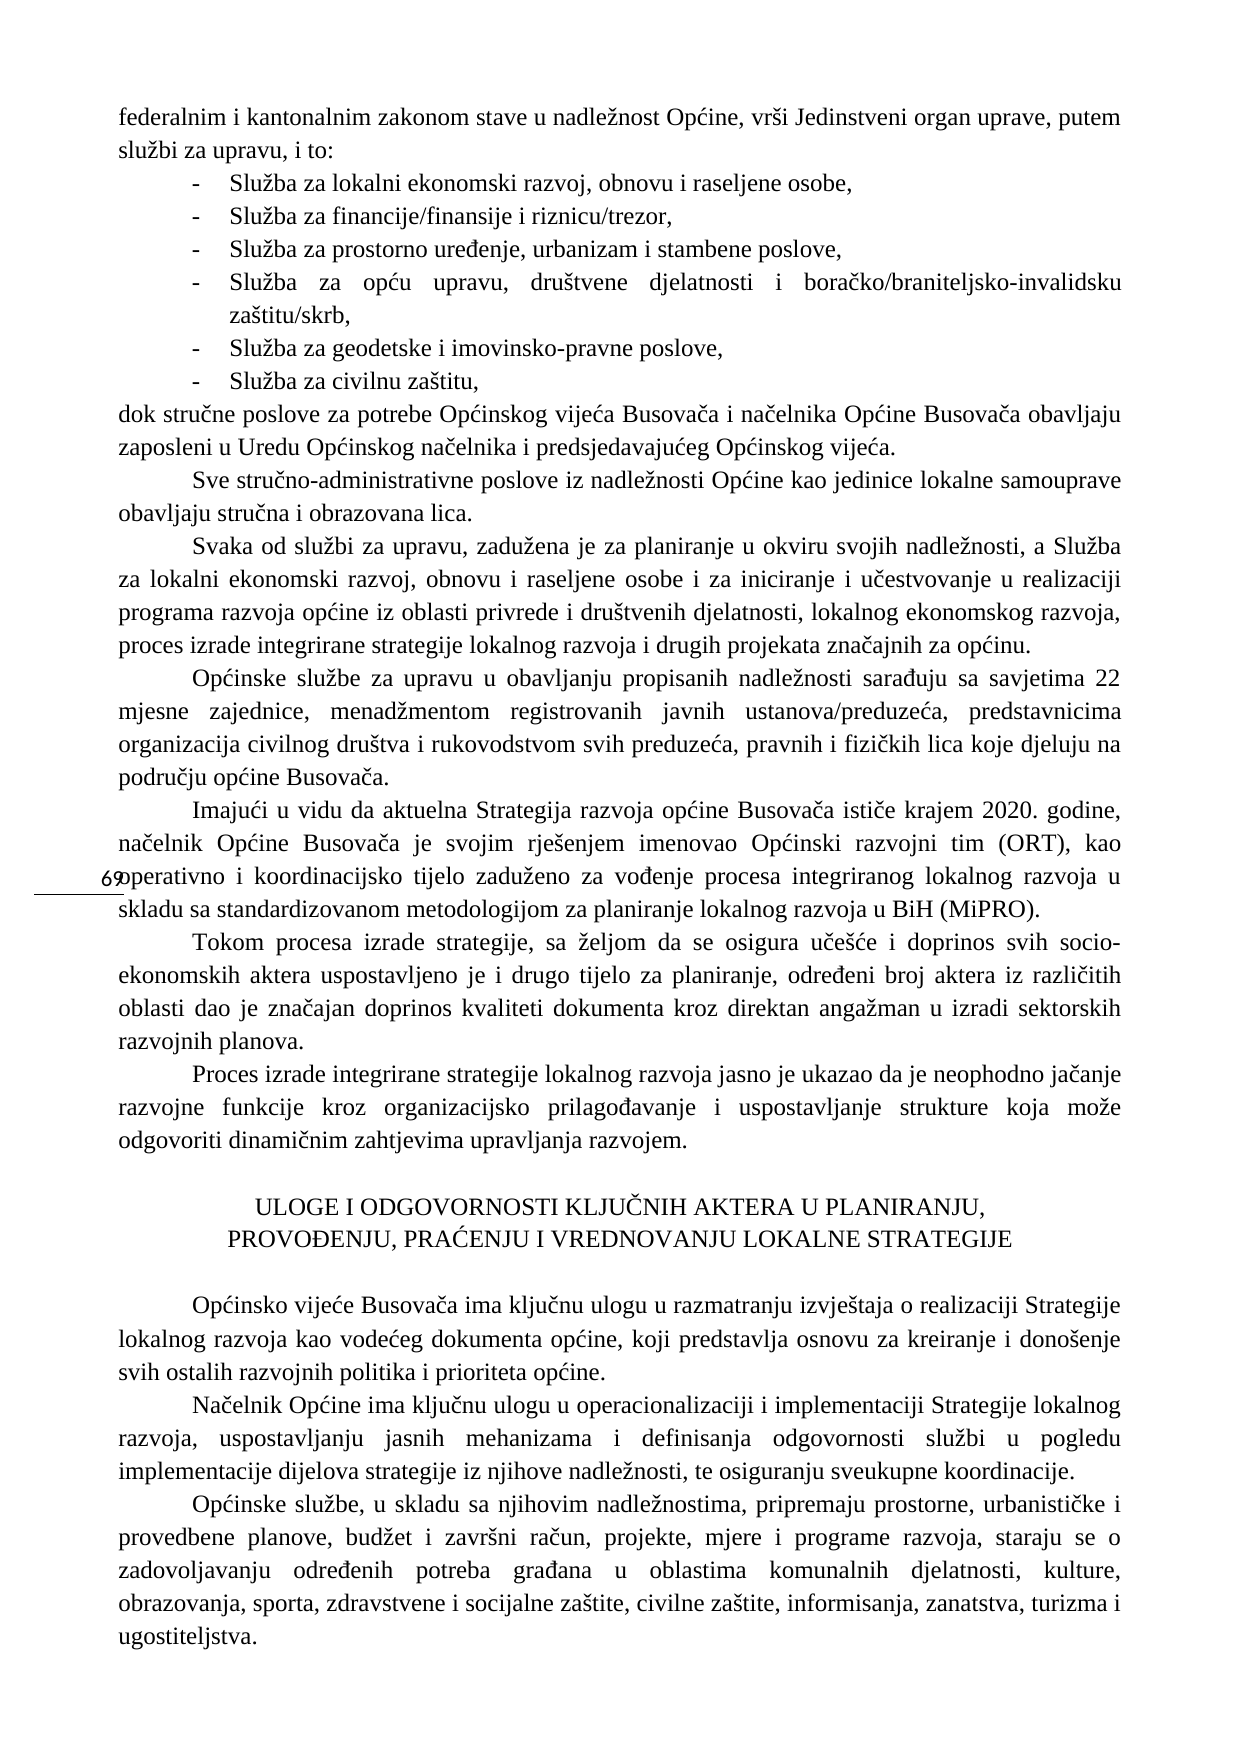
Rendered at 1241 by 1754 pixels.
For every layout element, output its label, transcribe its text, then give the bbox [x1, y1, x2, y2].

text ULOGE I ODGOVORNOSTI KLJUČNIH AKTERA U PLANIRANJU, [118, 1192, 1122, 1220]
text Sve stručno-administrativne poslove iz nadležnosti Općine kao jedinice lokalne samouprave obavljaju stručna i obrazovana lica. [118, 465, 1122, 527]
text Svaka od službi za upravu, zadužena je za planiranje u okviru svojih nadležnosti, a Služba za lokalni ekonomski razvoj, obnovu i raseljene osobe i za iniciranje i učestvovanje u realizaciji programa razvoja općine iz oblasti privrede i društvenih djelatnosti, lokalnog ekonomskog razvoja, proces izrade integrirane strategije lokalnog razvoja i drugih projekata značajnih za općinu. [118, 531, 1122, 659]
list Služba za opću upravu, društvene djelatnosti i boračko/braniteljsko-invalidsku zaštitu/skrb, [192, 267, 1122, 329]
text Općinske službe za upravu u obavljanju propisanih nadležnosti sarađuju sa savjetima 22 mjesne zajednice, menadžmentom registrovanih javnih ustanova/preduzeća, predstavnicima organizacija civilnog društva i rukovodstvom svih preduzeća, pravnih i fizičkih lica koje djeluju na području općine Busovača. [118, 663, 1122, 791]
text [118, 102, 1122, 164]
text Tokom procesa izrade strategije, sa željom da se osigura učešće i doprinos svih socio-ekonomskih aktera uspostavljeno je i drugo tijelo za planiranje, određeni broj aktera iz različitih oblasti dao je značajan doprinos kvaliteti dokumenta kroz direktan angažman u izradi sektorskih razvojnih planova. [118, 927, 1122, 1055]
list Služba za financije/finansije i riznicu/trezor, [192, 201, 1122, 230]
text dok stručne poslove za potrebe Općinskog vijeća Busovača i načelnika Općine Busovača obavljaju zaposleni u Uredu Općinskog načelnika i predsjedavajućeg Općinskog vijeća. [118, 399, 1122, 461]
text Općinsko vijeće Busovača ima ključnu ulogu u razmatranju izvještaja o realizaciji Strategije lokalnog razvoja kao vodećeg dokumenta općine, koji predstavlja osnovu za kreiranje i donošenje svih ostalih razvojnih politika i prioriteta općine. [118, 1291, 1122, 1385]
list Služba za prostorno uređenje, urbanizam i stambene poslove, [192, 234, 1122, 263]
text Proces izrade integrirane strategije lokalnog razvoja jasno je ukazao da je neophodno jačanje razvojne funkcije kroz organizacijsko prilagođavanje i uspostavljanje strukture koja može odgovoriti dinamičnim zahtjevima upravljanja razvojem. [118, 1059, 1122, 1154]
text Načelnik Općine ima ključnu ulogu u operacionalizaciji i implementaciji Strategije lokalnog razvoja, uspostavljanju jasnih mehanizama i definisanja odgovornosti službi u pogledu implementacije dijelova strategije iz njihove nadležnosti, te osiguranju sveukupne koordinacije. [118, 1390, 1122, 1484]
list Služba za civilnu zaštitu, [192, 366, 1122, 395]
text Imajući u vidu da aktuelna Strategija razvoja općine Busovača ističe krajem 2020. godine, načelnik Općine Busovača je svojim rješenjem imenovao Općinski razvojni tim (ORT), kao operativno i koordinacijsko tijelo zaduženo za vođenje procesa integriranog lokalnog razvoja u skladu sa standardizovanom metodologijom za planiranje lokalnog razvoja u BiH (MiPRO). [118, 795, 1122, 923]
text Općinske službe, u skladu sa njihovim nadležnostima, pripremaju prostorne, urbanističke i provedbene planove, budžet i završni račun, projekte, mjere i programe razvoja, staraju se o zadovoljavanju određenih potreba građana u oblastima komunalnih djelatnosti, kulture, obrazovanja, sporta, zdravstvene i socijalne zaštite, civilne zaštite, informisanja, zanatstva, turizma i ugostiteljstva. [118, 1489, 1122, 1649]
list Služba za geodetske i imovinsko-pravne poslove, [192, 333, 1122, 362]
list Služba za lokalni ekonomski razvoj, obnovu i raseljene osobe, [192, 168, 1122, 197]
text PROVOĐENJU, PRAĆENJU I VREDNOVANJU LOKALNE STRATEGIJE [118, 1224, 1122, 1253]
